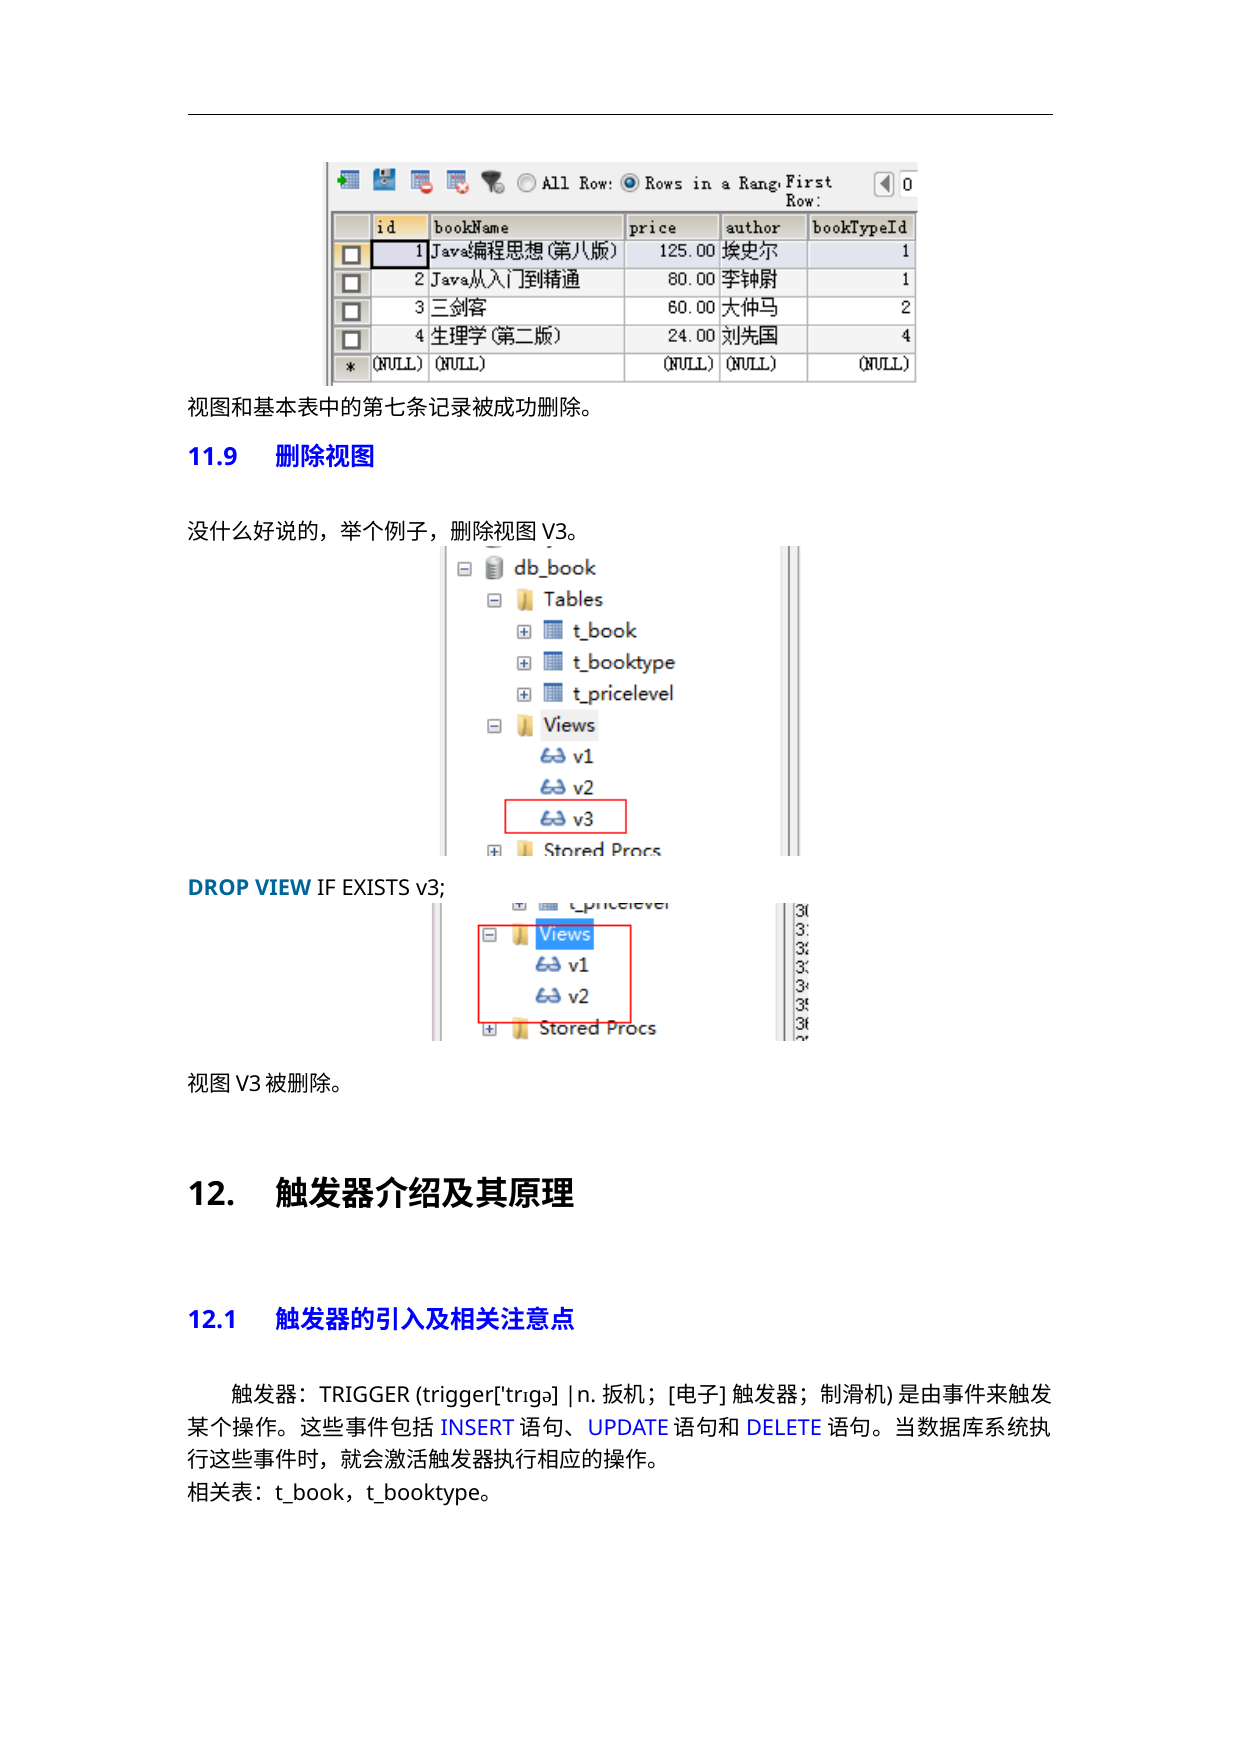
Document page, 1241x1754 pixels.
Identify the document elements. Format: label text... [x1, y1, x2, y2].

text 视图V3被删除。 [187, 1066, 1053, 1098]
subtitle 触发器介绍及其原理 [187, 1158, 1053, 1223]
text 相关表：t_book，t_booktype。 [187, 1474, 1053, 1507]
text DROP VIEW IF EXISTS v3; [187, 871, 1053, 903]
text 触发器：TRIGGER (trigger['trɪgə] |n. 扳机；[电子] 触发器；制滑机) 是由事件来触发某个操作。这些事件包括INSERT语句、UPDATE语句和DELETE语句。当数据库系统执行这些事件时，就会激活触发器执行相应的操作。 [187, 1377, 1053, 1474]
picture [431, 903, 809, 1041]
text 没什么好说的，举个例子，删除视图V3。 [187, 513, 1053, 546]
picture [439, 546, 801, 856]
text 视图和基本表中的第七条记录被成功删除。 [187, 389, 1053, 422]
picture [322, 162, 918, 386]
subtitle 触发器的引入及相关注意点 [187, 1285, 1053, 1350]
subtitle 删除视图 [187, 422, 1053, 487]
